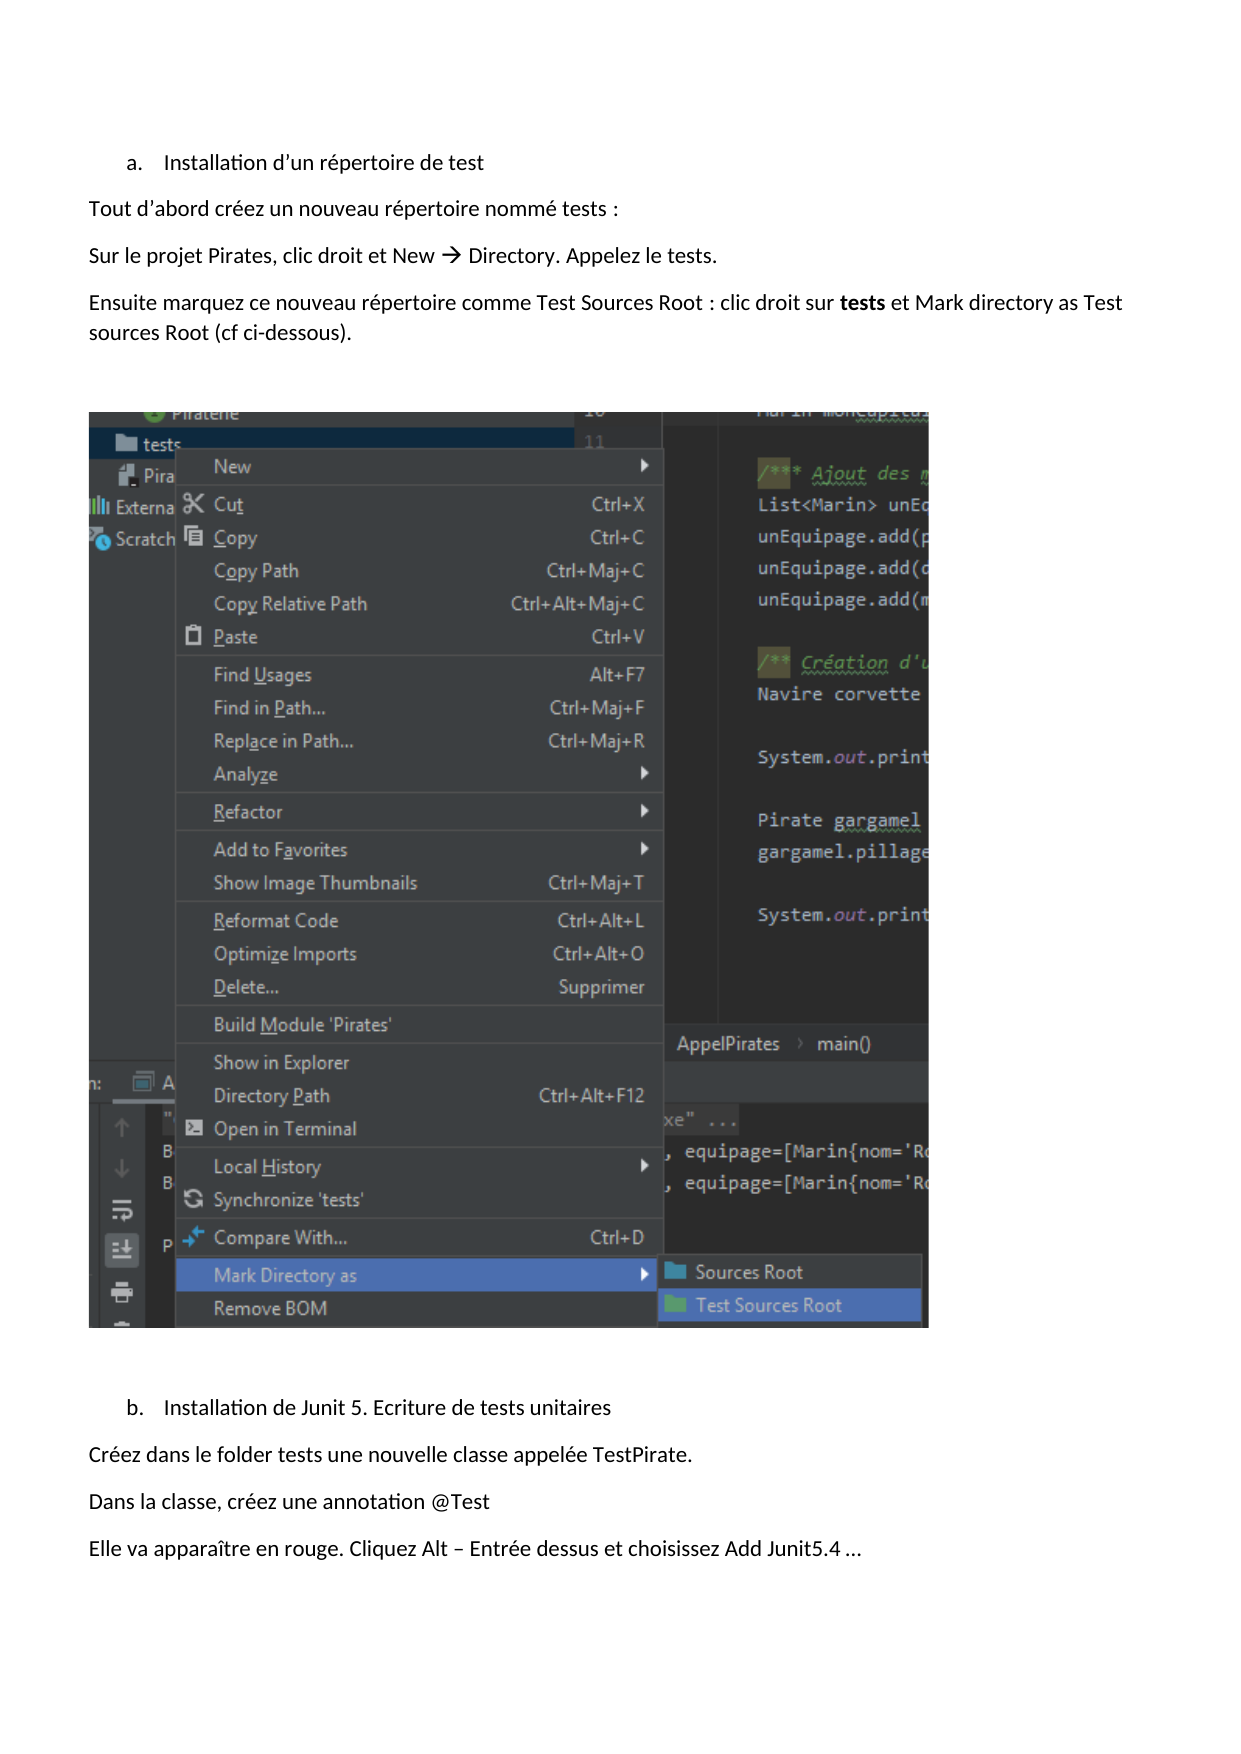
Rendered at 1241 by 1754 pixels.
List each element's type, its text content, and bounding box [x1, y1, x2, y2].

text Elle va apparaître en rouge. Cliquez Alt – Entrée dessus et choisissez Add Junit5.4 … [89, 1534, 1152, 1562]
list Installation de Junit 5. Ecriture de tests unitaires [126, 1393, 1152, 1421]
text Sur le projet Pirates, clic droit et New Directory. Appelez le tests. [89, 241, 1152, 269]
text Ensuite marquez ce nouveau répertoire comme Test Sources Root : clic droit sur tests et Mark directory as Test sources Root (cf ci-dessous). [89, 288, 1152, 347]
text Tout d’abord créez un nouveau répertoire nommé tests : [89, 194, 1152, 223]
list Installation d’un répertoire de test [126, 148, 1152, 176]
picture [88, 412, 929, 1328]
text Dans la classe, créez une annotation @Test [89, 1487, 1152, 1515]
text Créez dans le folder tests une nouvelle classe appelée TestPirate. [89, 1440, 1152, 1468]
